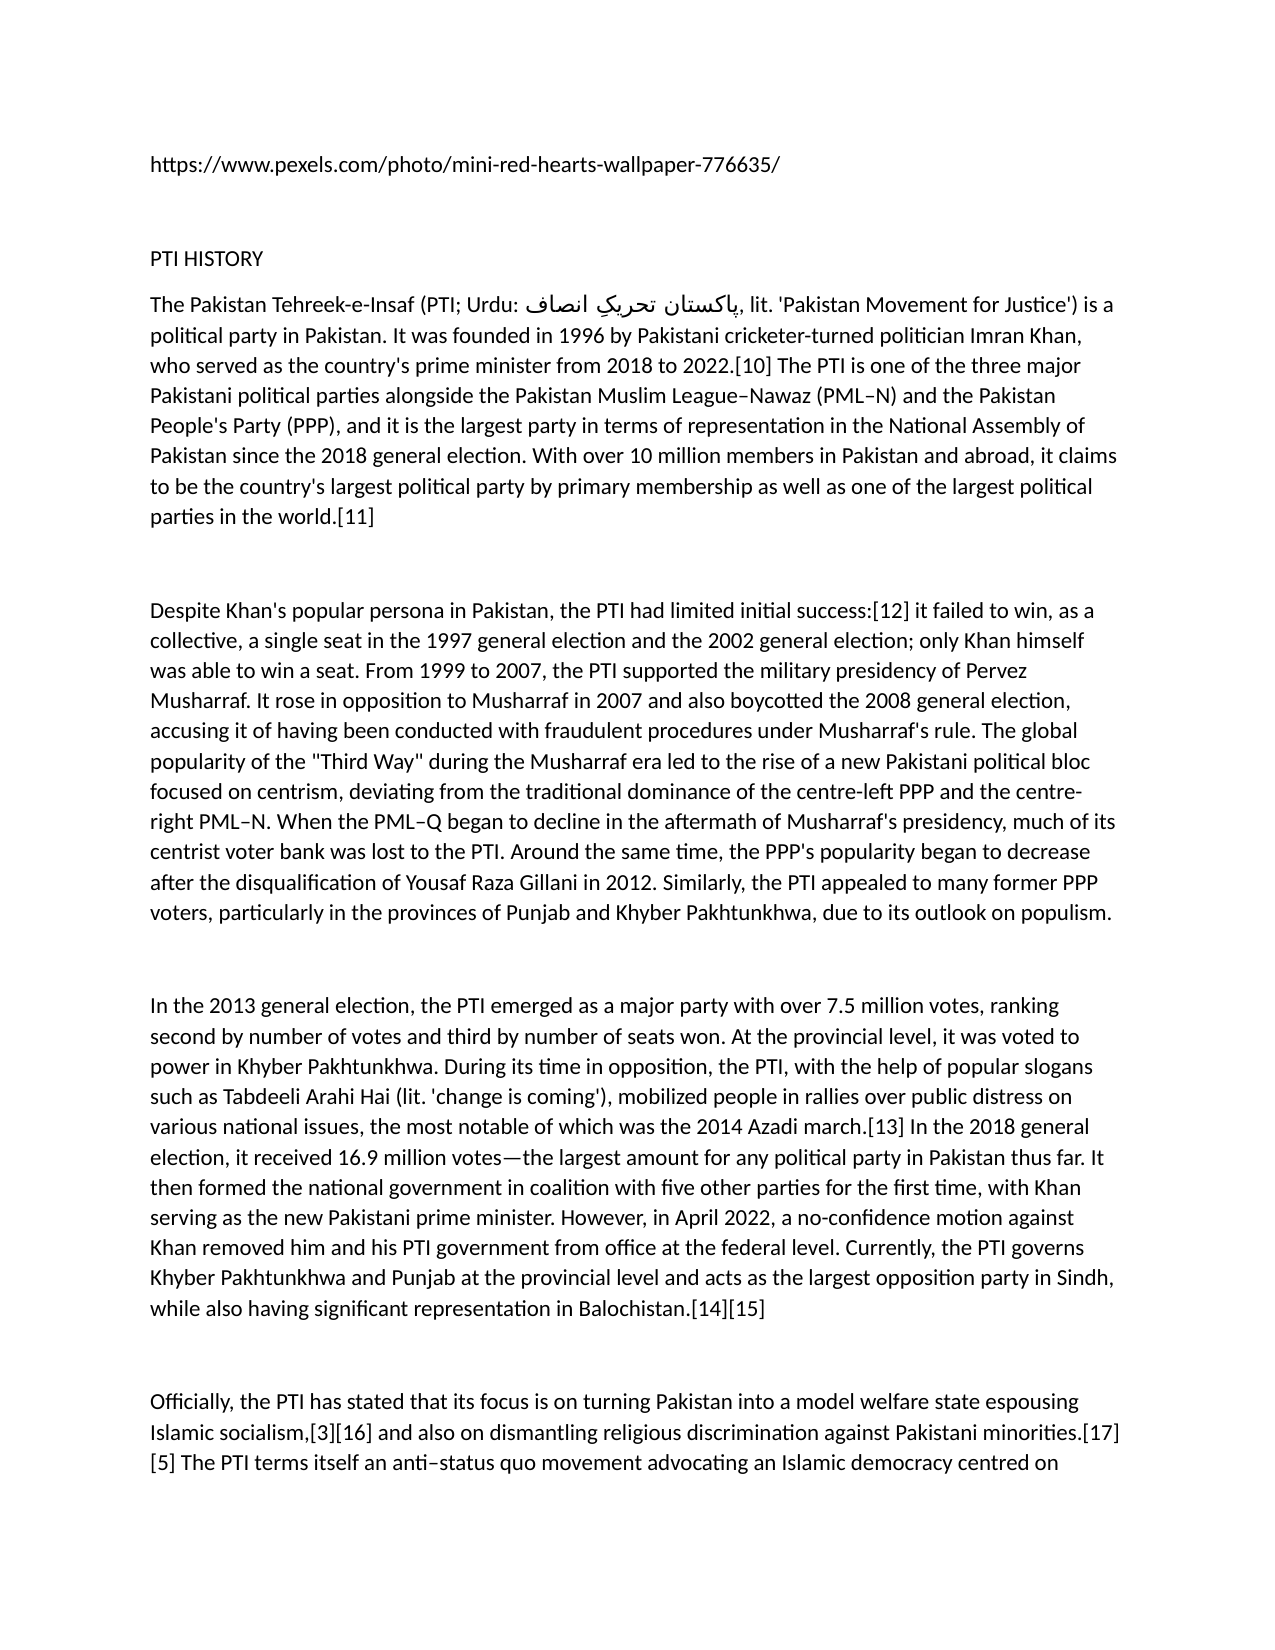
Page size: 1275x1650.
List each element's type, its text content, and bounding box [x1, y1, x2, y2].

text PTI HISTORY [150, 244, 1125, 272]
text In the 2013 general election, the PTI emerged as a major party with over 7.5 million votes, ranking second by number of votes and third by number of seats won. At the provincial level, it was voted to power in Khyber Pakhtunkhwa. During its time in opposition, the PTI, with the help of popular slogans such as Tabdeeli Arahi Hai (lit. 'change is coming'), mobilized people in rallies over public distress on various national issues, the most notable of which was the 2014 Azadi march.[13] In the 2018 general election, it received 16.9 million votes—the largest amount for any political party in Pakistan thus far. It then formed the national government in coalition with five other parties for the first time, with Khan serving as the new Pakistani prime minister. However, in April 2022, a no-confidence motion against Khan removed him and his PTI government from office at the federal level. Currently, the PTI governs Khyber Pakhtunkhwa and Punjab at the provincial level and acts as the largest opposition party in Sindh, while also having significant representation in Balochistan.[14][15] [150, 992, 1125, 1322]
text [150, 150, 1125, 178]
text The Pakistan Tehreek-e-Insaf (PTI; Urdu: پاکستان تحريکِ انصاف, lit. 'Pakistan Movement for Justice') is a political party in Pakistan. It was founded in 1996 by Pakistani cricketer-turned politician Imran Khan, who served as the country's prime minister from 2018 to 2022.[10] The PTI is one of the three major Pakistani political parties alongside the Pakistan Muslim League–Nawaz (PML–N) and the Pakistan People's Party (PPP), and it is the largest party in terms of representation in the National Assembly of Pakistan since the 2018 general election. With over 10 million members in Pakistan and abroad, it claims to be the country's largest political party by primary membership as well as one of the largest political parties in the world.[11] [150, 291, 1125, 530]
text Despite Khan's popular persona in Pakistan, the PTI had limited initial success:[12] it failed to win, as a collective, a single seat in the 1997 general election and the 2002 general election; only Khan himself was able to win a seat. From 1999 to 2007, the PTI supported the military presidency of Pervez Musharraf. It rose in opposition to Musharraf in 2007 and also boycotted the 2008 general election, accusing it of having been conducted with fraudulent procedures under Musharraf's rule. The global popularity of the "Third Way" during the Musharraf era led to the rise of a new Pakistani political bloc focused on centrism, deviating from the traditional dominance of the centre-left PPP and the centre-right PML–N. When the PML–Q began to decline in the aftermath of Musharraf's presidency, much of its centrist voter bank was lost to the PTI. Around the same time, the PPP's popularity began to decrease after the disqualification of Yousaf Raza Gillani in 2012. Similarly, the PTI appealed to many former PPP voters, particularly in the provinces of Punjab and Khyber Pakhtunkhwa, due to its outlook on populism. [150, 596, 1125, 926]
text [150, 1387, 1125, 1476]
